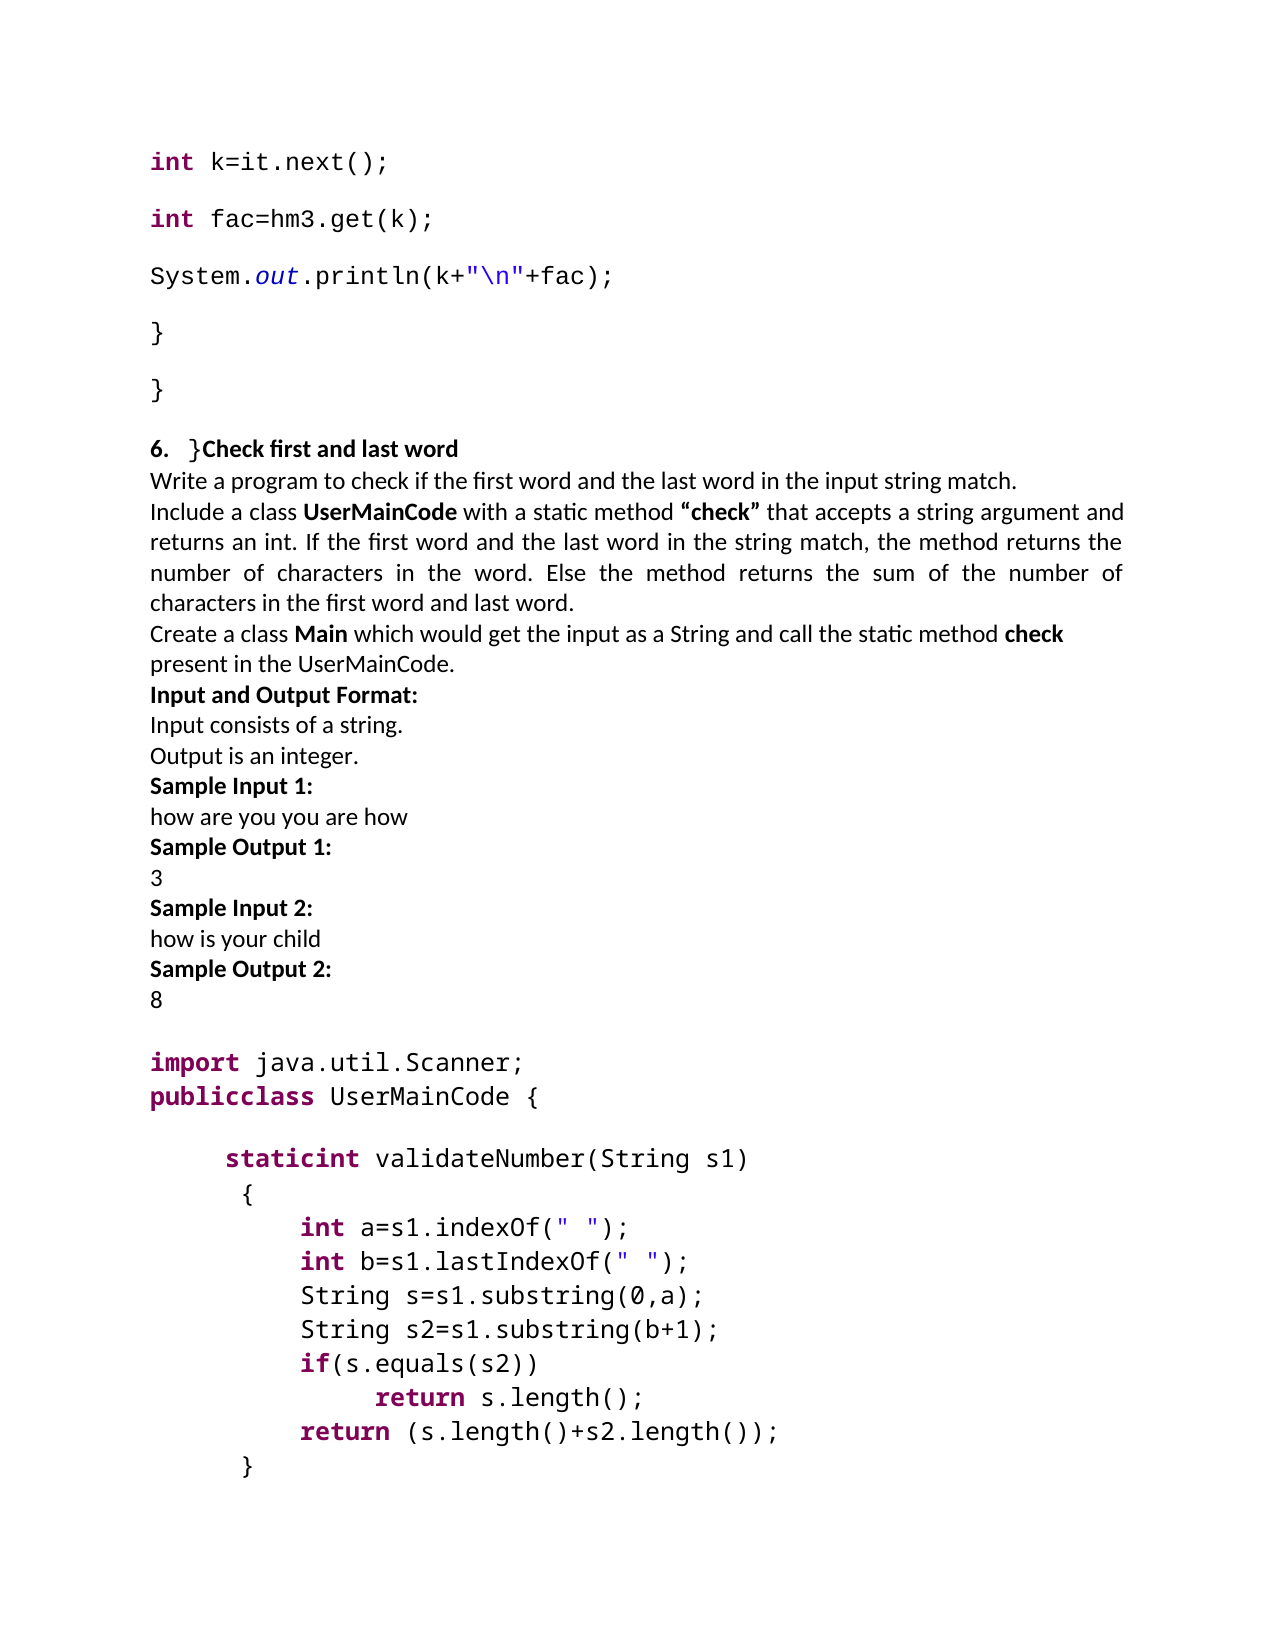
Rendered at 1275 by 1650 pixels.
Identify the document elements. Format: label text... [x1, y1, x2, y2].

text int fac=hm3.get(k); [150, 207, 1125, 235]
text how is your child [150, 923, 1125, 953]
text how are you you are how [150, 801, 1125, 831]
text int b=s1.lastIndexOf(" "); [150, 1243, 1125, 1277]
text Create a class Main which would get the input as a String and call the static method check present in the UserMainCode. [150, 618, 1125, 679]
text String s=s1.substring(0,a); [150, 1277, 1125, 1311]
text Sample Input 2: [150, 892, 1125, 923]
text publicclass UserMainCode { [150, 1079, 1125, 1113]
text String s2=s1.substring(b+1); [150, 1311, 1125, 1346]
text Input consists of a string. [150, 709, 1125, 740]
text Write a program to check if the first word and the last word in the input string match. [150, 465, 1125, 496]
text Sample Output 1: [150, 831, 1125, 862]
text } [150, 320, 1125, 348]
text } [150, 1448, 1125, 1482]
text 8 [150, 984, 1125, 1014]
text Sample Input 1: [150, 770, 1125, 801]
text } [150, 377, 1125, 405]
text Input and Output Format: [150, 679, 1125, 709]
text int a=s1.indexOf(" "); [150, 1209, 1125, 1243]
text staticint validateNumber(String s1) [150, 1141, 1125, 1175]
text if(s.equals(s2)) [150, 1346, 1125, 1379]
text return (s.length()+s2.length()); [150, 1414, 1125, 1448]
text Include a class UserMainCode with a static method “check” that accepts a string argument and returns an int. If the first word and the last word in the string match, the method returns the number of characters in the word. Else the method returns the sum of the number of characters in the first word and last word. [150, 496, 1125, 618]
text 3 [150, 862, 1125, 892]
list }Check first and last word [150, 433, 1125, 465]
text { [150, 1175, 1125, 1209]
text import java.util.Scanner; [150, 1045, 1125, 1079]
text System.out.println(k+"\n"+fac); [150, 263, 1125, 292]
text Sample Output 2: [150, 953, 1125, 984]
text int k=it.next(); [150, 150, 1125, 178]
text Output is an integer. [150, 740, 1125, 770]
text return s.length(); [150, 1379, 1125, 1414]
